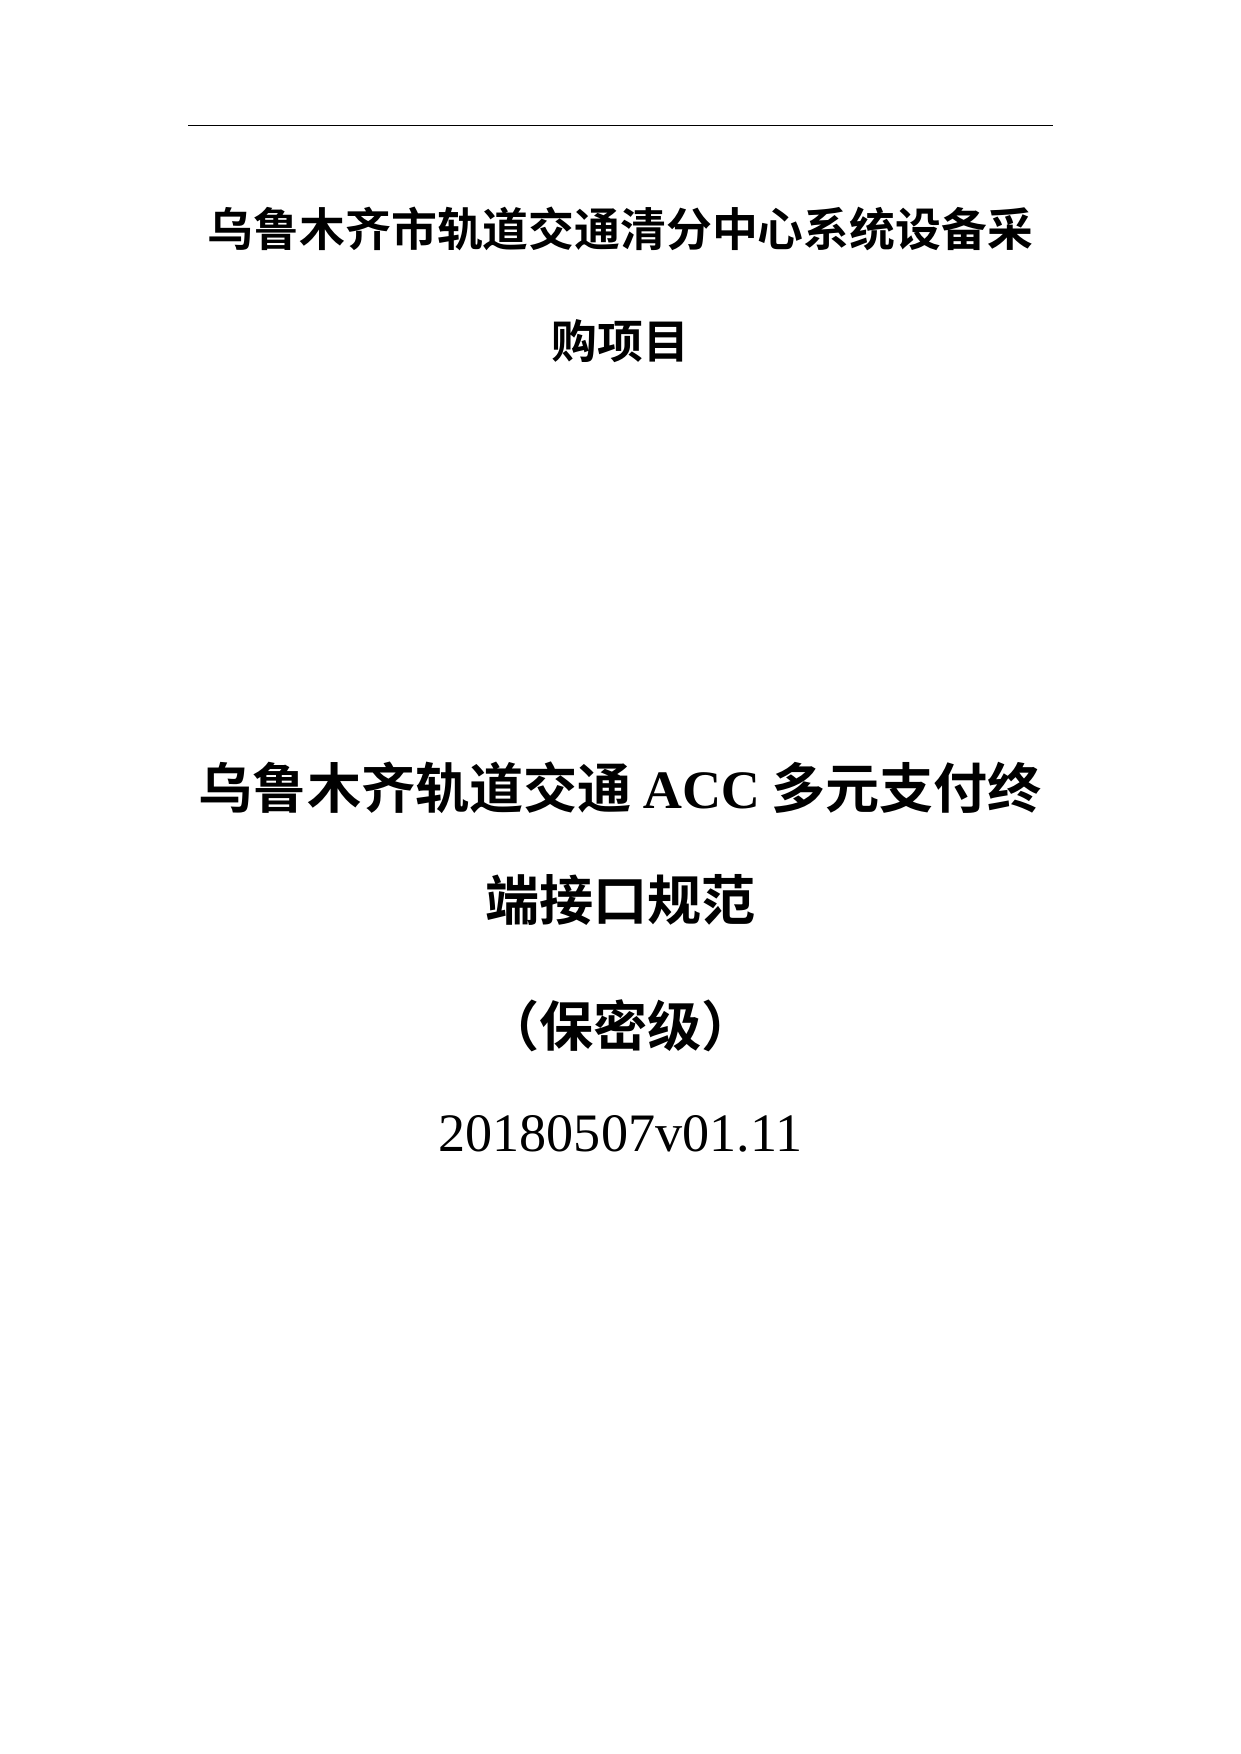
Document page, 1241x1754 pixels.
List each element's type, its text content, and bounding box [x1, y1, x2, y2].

text 20180507v01.11 [187, 1099, 1053, 1164]
text 乌鲁木齐轨道交通ACC多元支付终端接口规范 [187, 736, 1053, 946]
text （保密级） [187, 974, 1053, 1071]
text 乌鲁木齐市轨道交通清分中心系统设备采购项目 [187, 178, 1053, 388]
